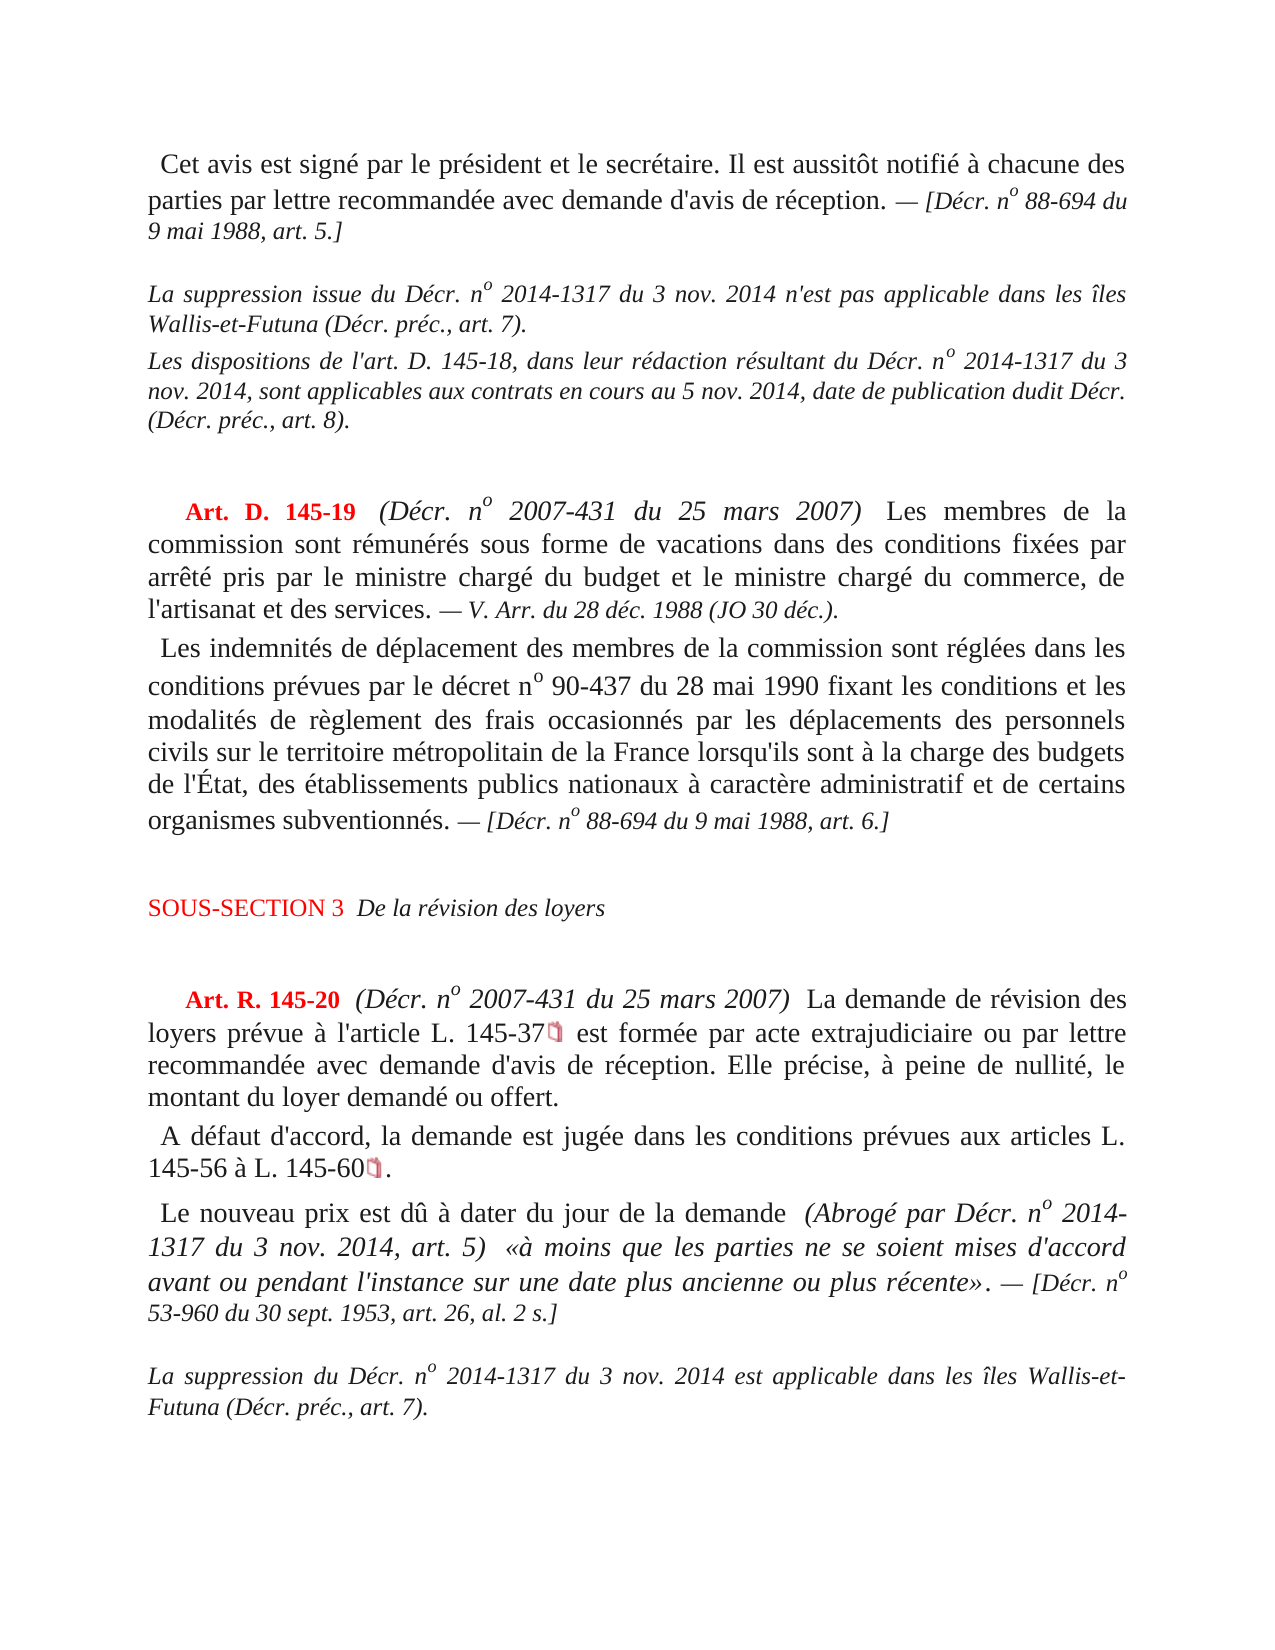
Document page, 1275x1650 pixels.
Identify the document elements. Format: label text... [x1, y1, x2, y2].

text Cet avis est signé par le président et le secrétaire. Il est aussitôt notifié à chacune des parties par lettre recommandée avec demande d'avis de réception. — [Décr. no 88-694 du 9 mai 1988, art. 5.] [148, 148, 1127, 245]
text Art. D. 145-19 (Décr. no 2007-431 du 25 mars 2007) Les membres de la commission sont rémunérés sous forme de vacations dans des conditions fixées par arrêté pris par le ministre chargé du budget et le ministre chargé du commerce, de l'artisanat et des services. — V. Arr. du 28 déc. 1988 (JO 30 déc.). [148, 488, 1127, 624]
text SOUS-SECTION 3 De la révision des loyers [148, 865, 1127, 951]
text Le nouveau prix est dû à dater du jour de la demande (Abrogé par Décr. no 2014-1317 du 3 nov. 2014, art. 5) «à moins que les parties ne se soient mises d'accord avant ou pendant l'instance sur une date plus ancienne ou plus récente». — [Décr. no 53-960 du 30 sept. 1953, art. 26, al. 2 s.] [148, 1190, 1127, 1327]
text La suppression du Décr. no 2014-1317 du 3 nov. 2014 est applicable dans les îles Wallis-et-Futuna (Décr. préc., art. 7). [148, 1356, 1127, 1420]
picture [545, 1021, 566, 1042]
text Les dispositions de l'art. D. 145-18, dans leur rédaction résultant du Décr. no 2014-1317 du 3 nov. 2014, sont applicables aux contrats en cours au 5 nov. 2014, date de publication dudit Décr. (Décr. préc., art. 8). [148, 341, 1127, 434]
picture [364, 1157, 385, 1178]
text Les indemnités de déplacement des membres de la commission sont réglées dans les conditions prévues par le décret no 90-437 du 28 mai 1990 fixant les conditions et les modalités de règlement des frais occasionnés par les déplacements des personnels civils sur le territoire métropolitain de la France lorsqu'ils sont à la charge des budgets de l'État, des établissements publics nationaux à caractère administratif et de certains organismes subventionnés. — [Décr. no 88-694 du 9 mai 1988, art. 6.] [148, 631, 1127, 836]
text La suppression issue du Décr. no 2014-1317 du 3 nov. 2014 n'est pas applicable dans les îles Wallis-et-Futuna (Décr. préc., art. 7). [148, 273, 1127, 338]
text Art. R. 145-20 (Décr. no 2007-431 du 25 mars 2007) La demande de révision des loyers prévue à l'article L. 145-37 est formée par acte extrajudiciaire ou par lettre recommandée avec demande d'avis de réception. Elle précise, à peine de nullité, le montant du loyer demandé ou offert. [148, 976, 1127, 1113]
text A défaut d'accord, la demande est jugée dans les conditions prévues aux articles L. 145-56 à L. 145-60. [148, 1119, 1127, 1184]
